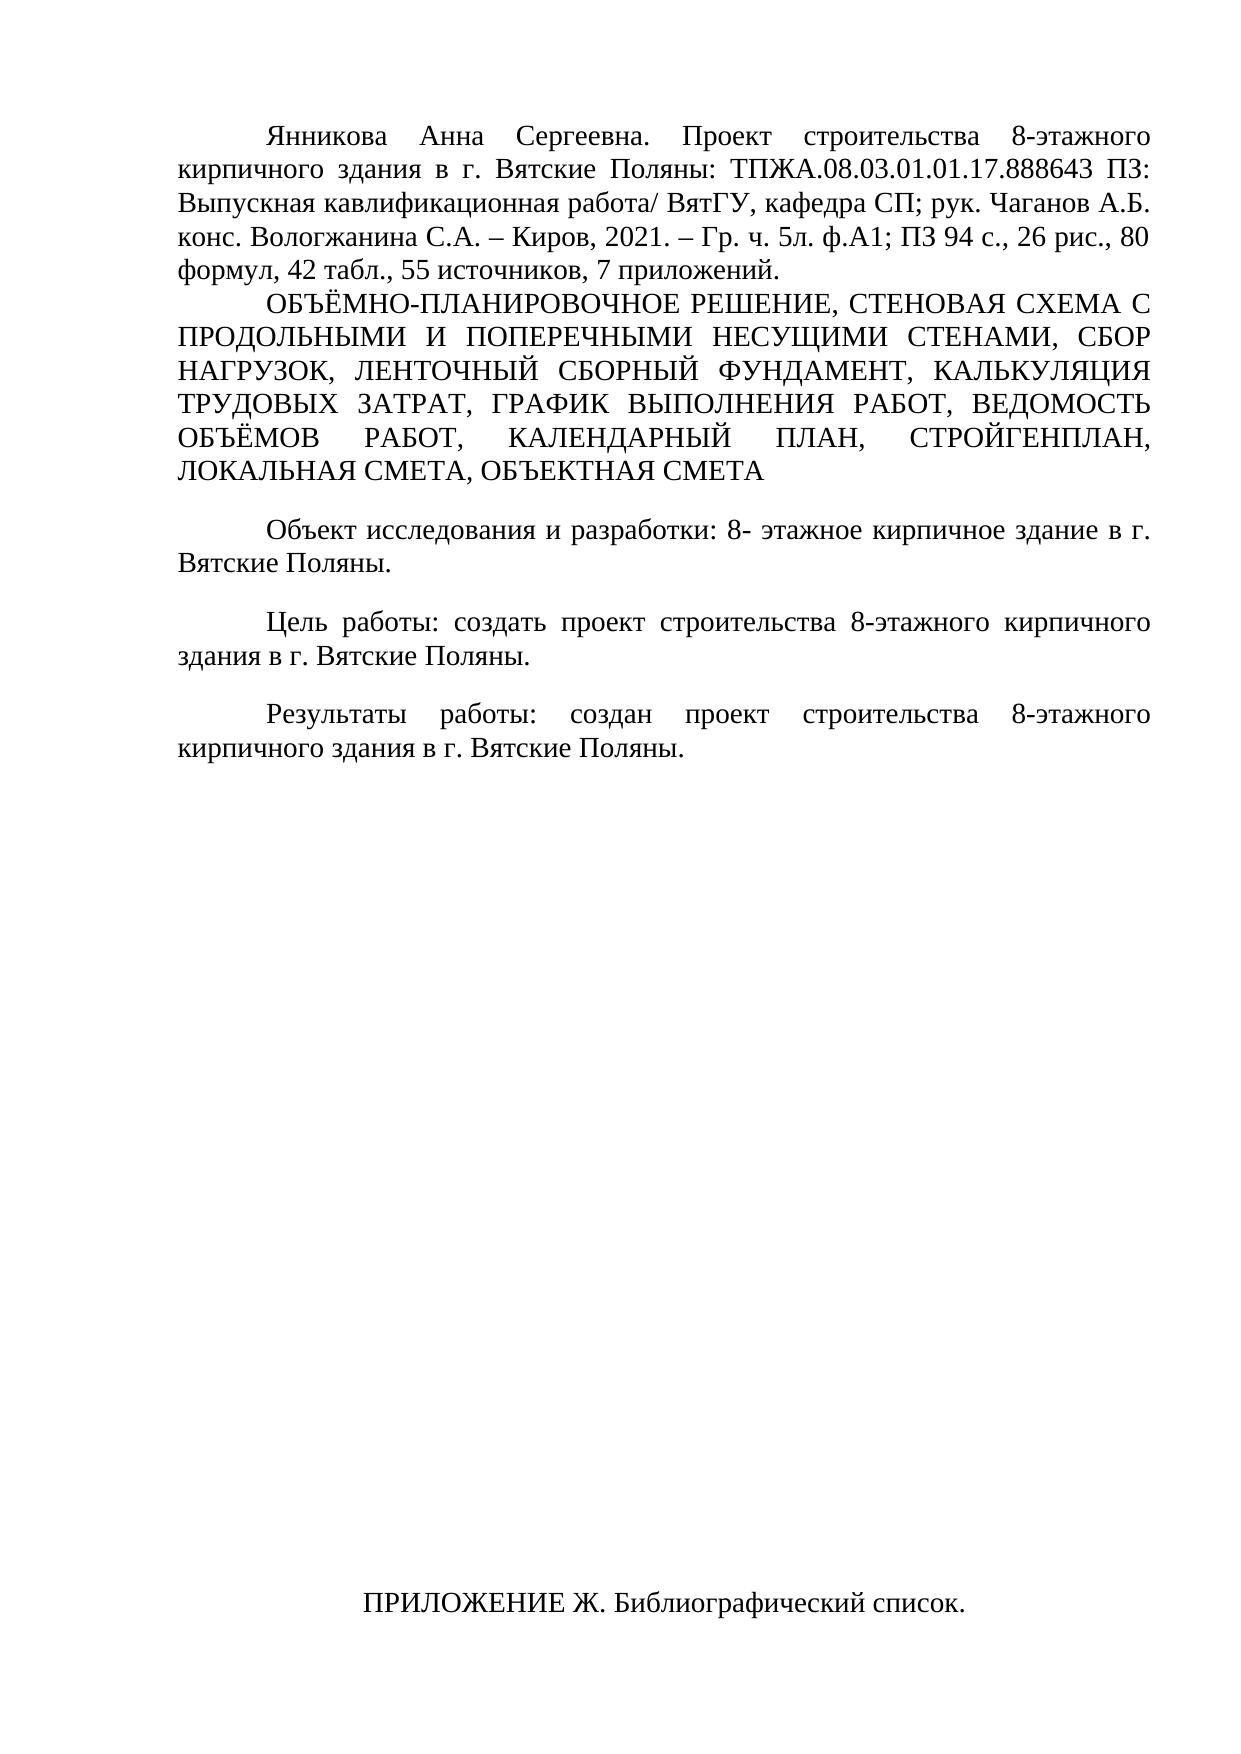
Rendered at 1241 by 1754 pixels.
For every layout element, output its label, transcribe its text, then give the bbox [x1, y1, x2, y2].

text Янникова Анна Сергеевна. Проект строительства 8-этажного кирпичного здания в г. Вятские Поляны: ТПЖА.08.03.01.01.17.888643 ПЗ: Выпускная кавлификационная работа/ ВятГУ, кафедра СП; рук. Чаганов А.Б. конс. Вологжанина С.А. – Киров, 2021. – Гр. ч. 5л. ф.А1; ПЗ 94 с., 26 рис., 80 формул, 42 табл., 55 источников, 7 приложений. [177, 118, 1152, 286]
text ПРИЛОЖЕНИЕ Ж. Библиографический список. [177, 1585, 1152, 1618]
text Цель работы: создать проект строительства 8-этажного кирпичного здания в г. Вятские Поляны. [177, 604, 1152, 671]
text Результаты работы: создан проект строительства 8-этажного кирпичного здания в г. Вятские Поляны. [177, 696, 1152, 763]
text Объект исследования и разработки: 8- этажное кирпичное здание в г. Вятские Поляны. [177, 512, 1152, 579]
text ОБЪЁМНО-ПЛАНИРОВОЧНОЕ РЕШЕНИЕ, СТЕНОВАЯ СХЕМА С ПРОДОЛЬНЫМИ И ПОПЕРЕЧНЫМИ НЕСУЩИМИ СТЕНАМИ, СБОР НАГРУЗОК, ЛЕНТОЧНЫЙ СБОРНЫЙ ФУНДАМЕНТ, КАЛЬКУЛЯЦИЯ ТРУДОВЫХ ЗАТРАТ, ГРАФИК ВЫПОЛНЕНИЯ РАБОТ, ВЕДОМОСТЬ ОБЪЁМОВ РАБОТ, КАЛЕНДАРНЫЙ ПЛАН, СТРОЙГЕНПЛАН, ЛОКАЛЬНАЯ СМЕТА, ОБЪЕКТНАЯ СМЕТА [177, 286, 1152, 487]
